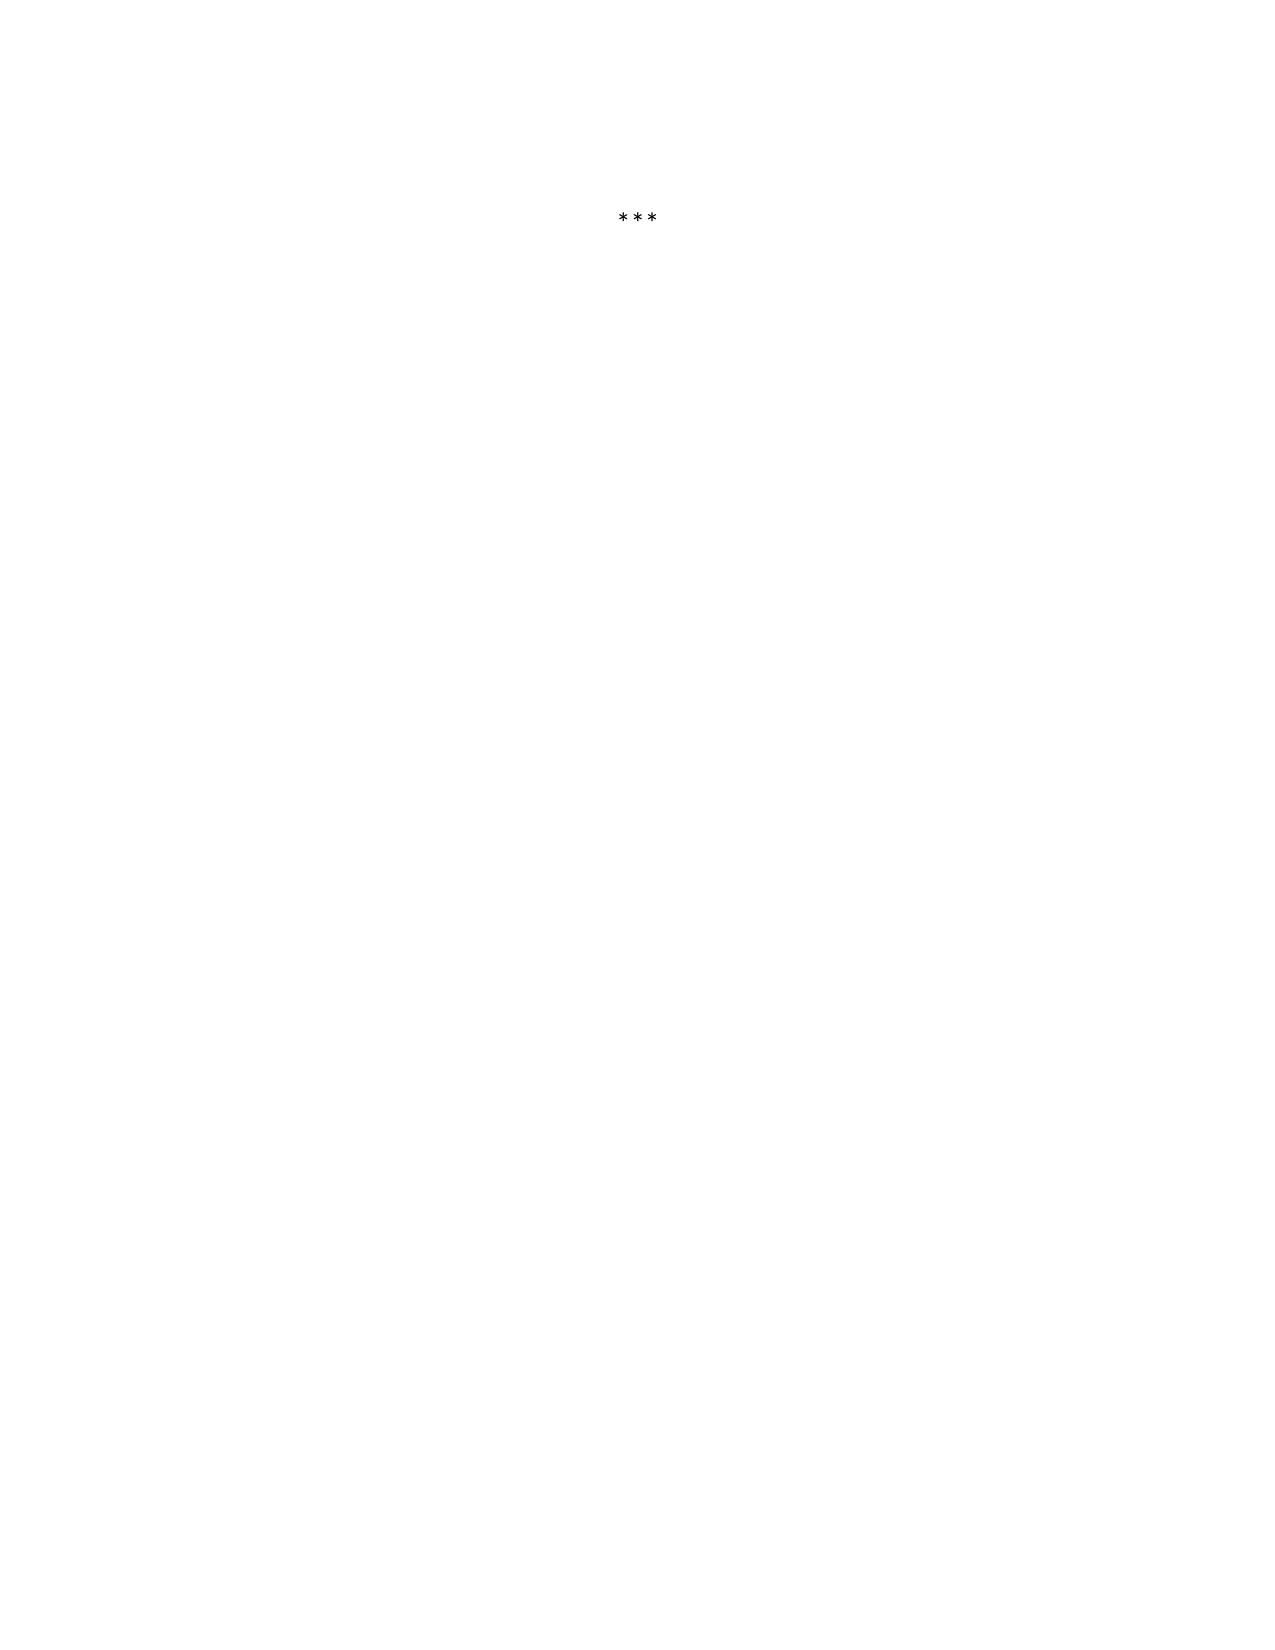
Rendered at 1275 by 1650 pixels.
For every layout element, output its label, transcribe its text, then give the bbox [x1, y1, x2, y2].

text *** [150, 205, 1125, 241]
